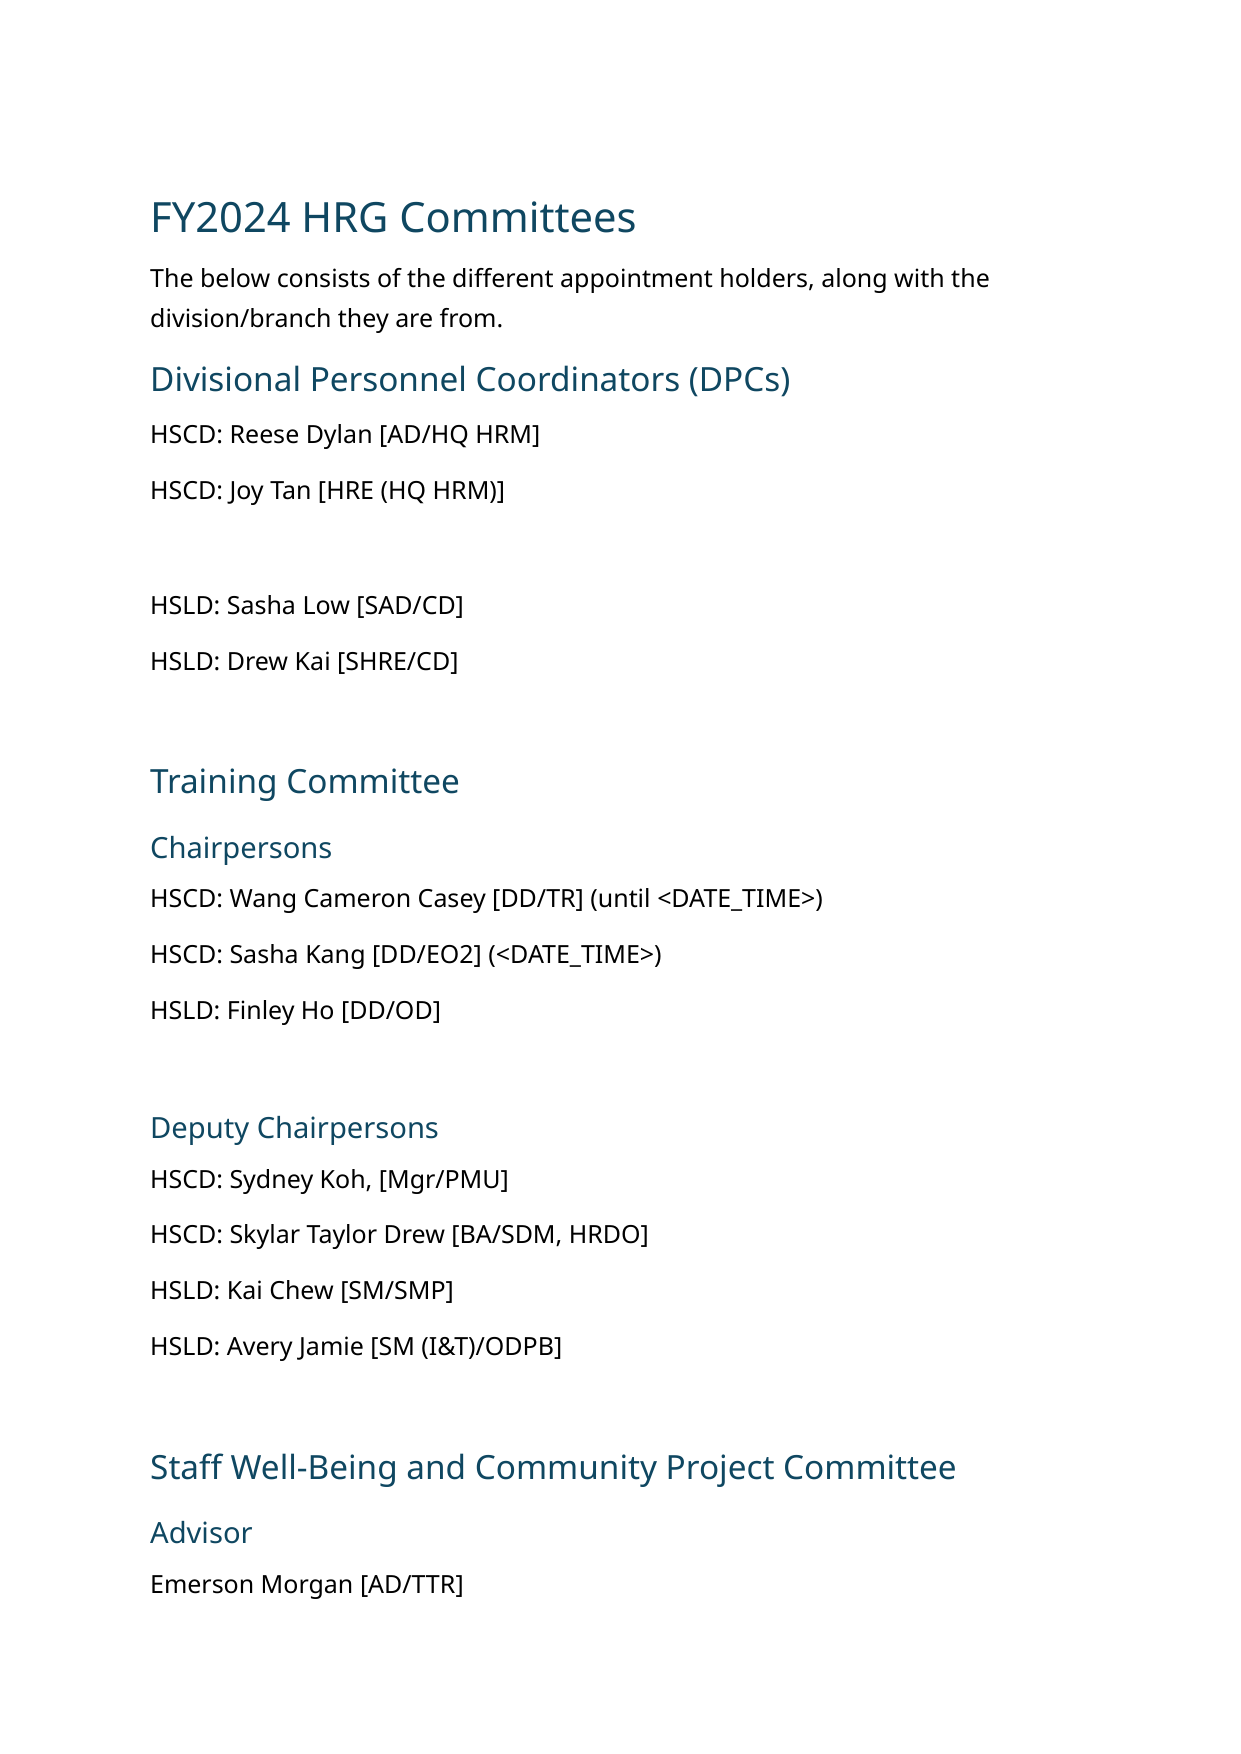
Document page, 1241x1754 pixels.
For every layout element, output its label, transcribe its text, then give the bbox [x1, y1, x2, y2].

text HSLD: Drew Kai [SHRE/CD] [150, 643, 1090, 677]
text HSCD: Joy Tan [HRE (HQ HRM)] [150, 472, 1090, 506]
text HSCD: Sasha Kang [DD/EO2] (<DATE_TIME>) [150, 937, 1090, 971]
subtitle Divisional Personnel Coordinators (DPCs) [150, 356, 1090, 401]
text HSCD: Skylar Taylor Drew [BA/SDM, HRDO] [150, 1217, 1090, 1251]
subtitle Chairpersons [150, 827, 1090, 867]
text HSLD: Kai Chew [SM/SMP] [150, 1273, 1090, 1307]
text HSCD: Sydney Koh, [Mgr/PMU] [150, 1161, 1090, 1195]
text HSLD: Finley Ho [DD/OD] [150, 992, 1090, 1027]
text HSCD: Reese Dylan [AD/HQ HRM] [150, 417, 1090, 451]
text HSLD: Avery Jamie [SM (I&T)/ODPB] [150, 1329, 1090, 1363]
subtitle Deputy Chairpersons [150, 1107, 1090, 1147]
text Emerson Morgan [AD/TTR] [150, 1567, 1090, 1601]
text HSLD: Sasha Low [SAD/CD] [150, 587, 1090, 621]
text HSCD: Wang Cameron Casey [DD/TR] (until <DATE_TIME>) [150, 881, 1090, 915]
subtitle Training Committee [150, 758, 1090, 803]
text The below consists of the different appointment holders, along with the division/branch they are from. [150, 261, 1090, 334]
subtitle Advisor [150, 1513, 1090, 1552]
subtitle Staff Well-Being and Community Project Committee [150, 1444, 1090, 1489]
subtitle FY2024 HRG Committees [150, 187, 1090, 244]
